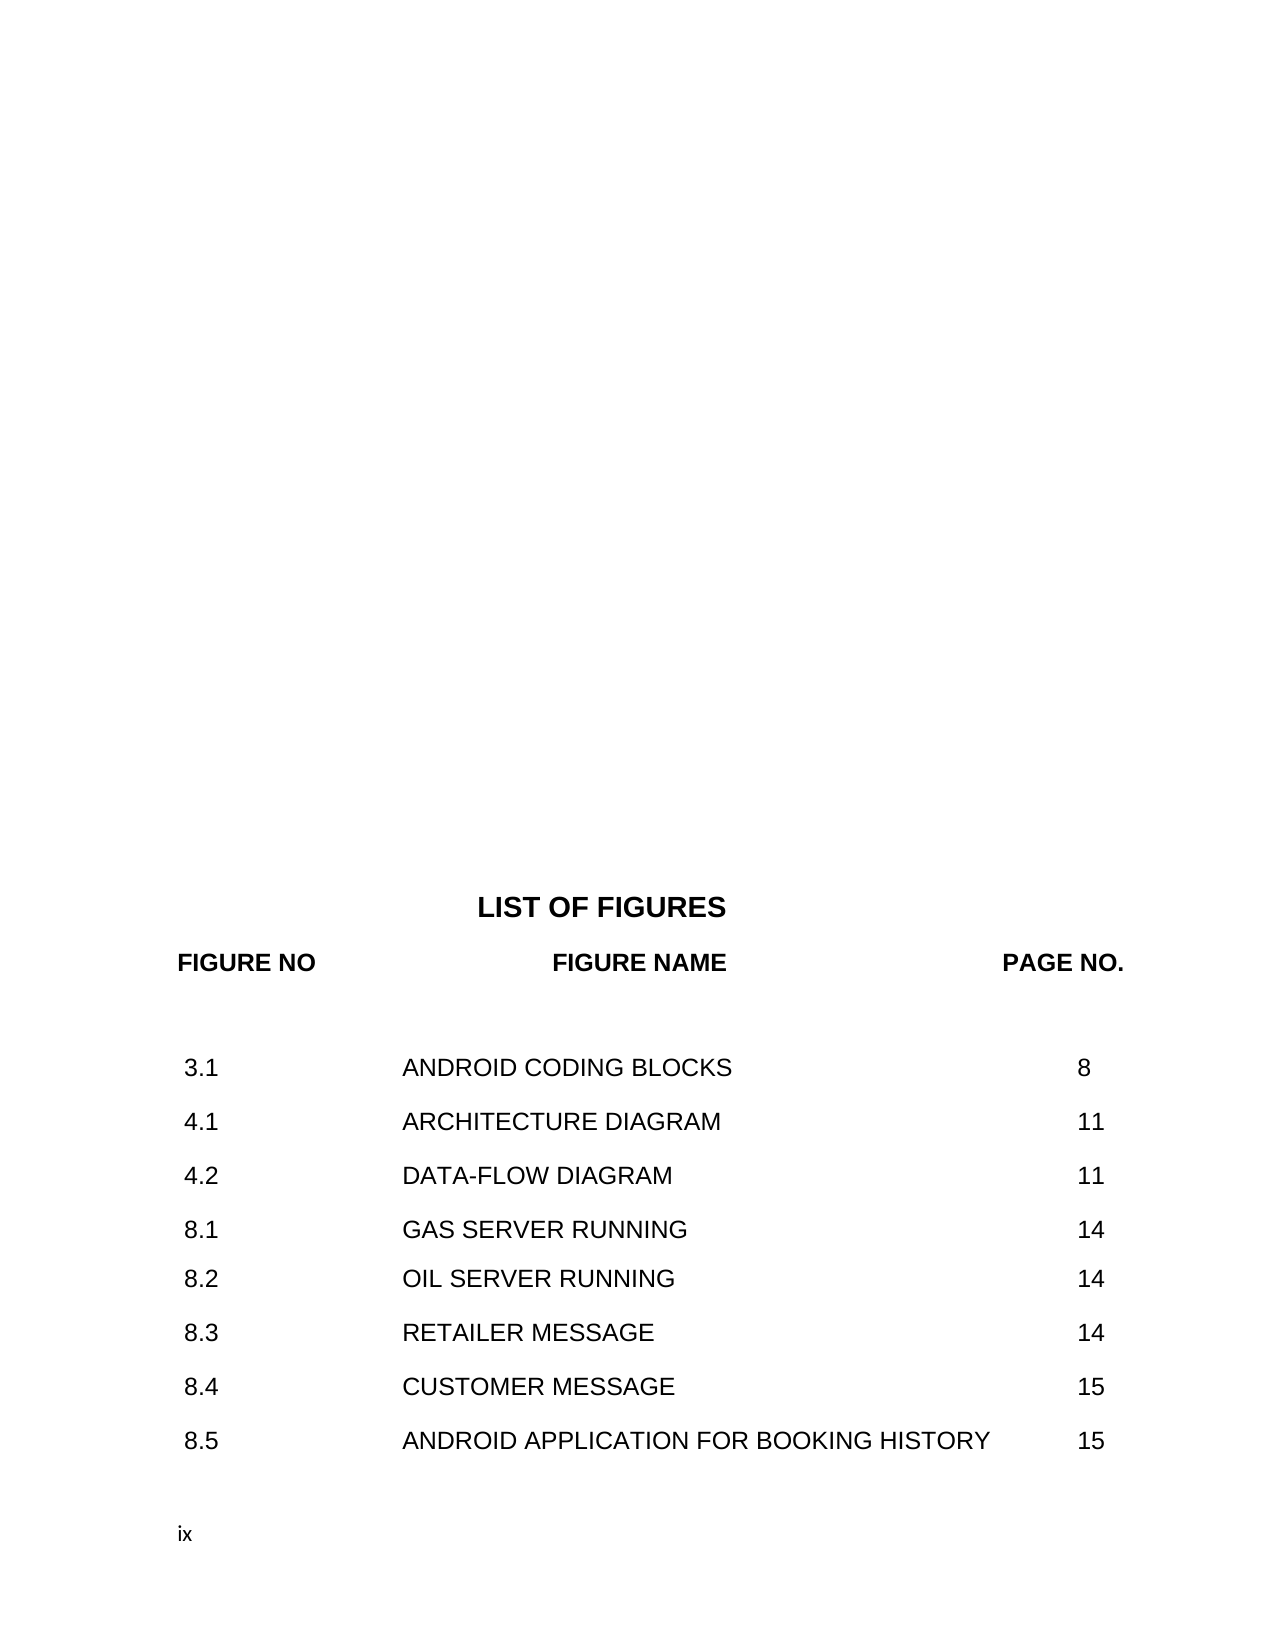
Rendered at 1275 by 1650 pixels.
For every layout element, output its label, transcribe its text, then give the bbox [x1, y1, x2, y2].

text 4.2 DATA-FLOW DIAGRAM 11 [177, 1161, 1128, 1189]
text 8.5 ANDROID APPLICATION FOR BOOKING HISTORY 15 [177, 1426, 1128, 1454]
text 8.2 OIL SERVER RUNNING 14 [177, 1264, 1128, 1293]
text FIGURE NO FIGURE NAME PAGE NO. [177, 948, 1128, 977]
text 8.3 RETAILER MESSAGE 14 [177, 1318, 1128, 1347]
text 8.4 CUSTOMER MESSAGE 15 [177, 1372, 1128, 1401]
text 3.1 ANDROID CODING BLOCKS 8 [177, 1053, 1128, 1082]
text 4.1 ARCHITECTURE DIAGRAM 11 [177, 1107, 1128, 1136]
text 8.1 GAS SERVER RUNNING 14 [177, 1215, 1128, 1243]
subtitle LIST OF FIGURES [477, 890, 1069, 923]
